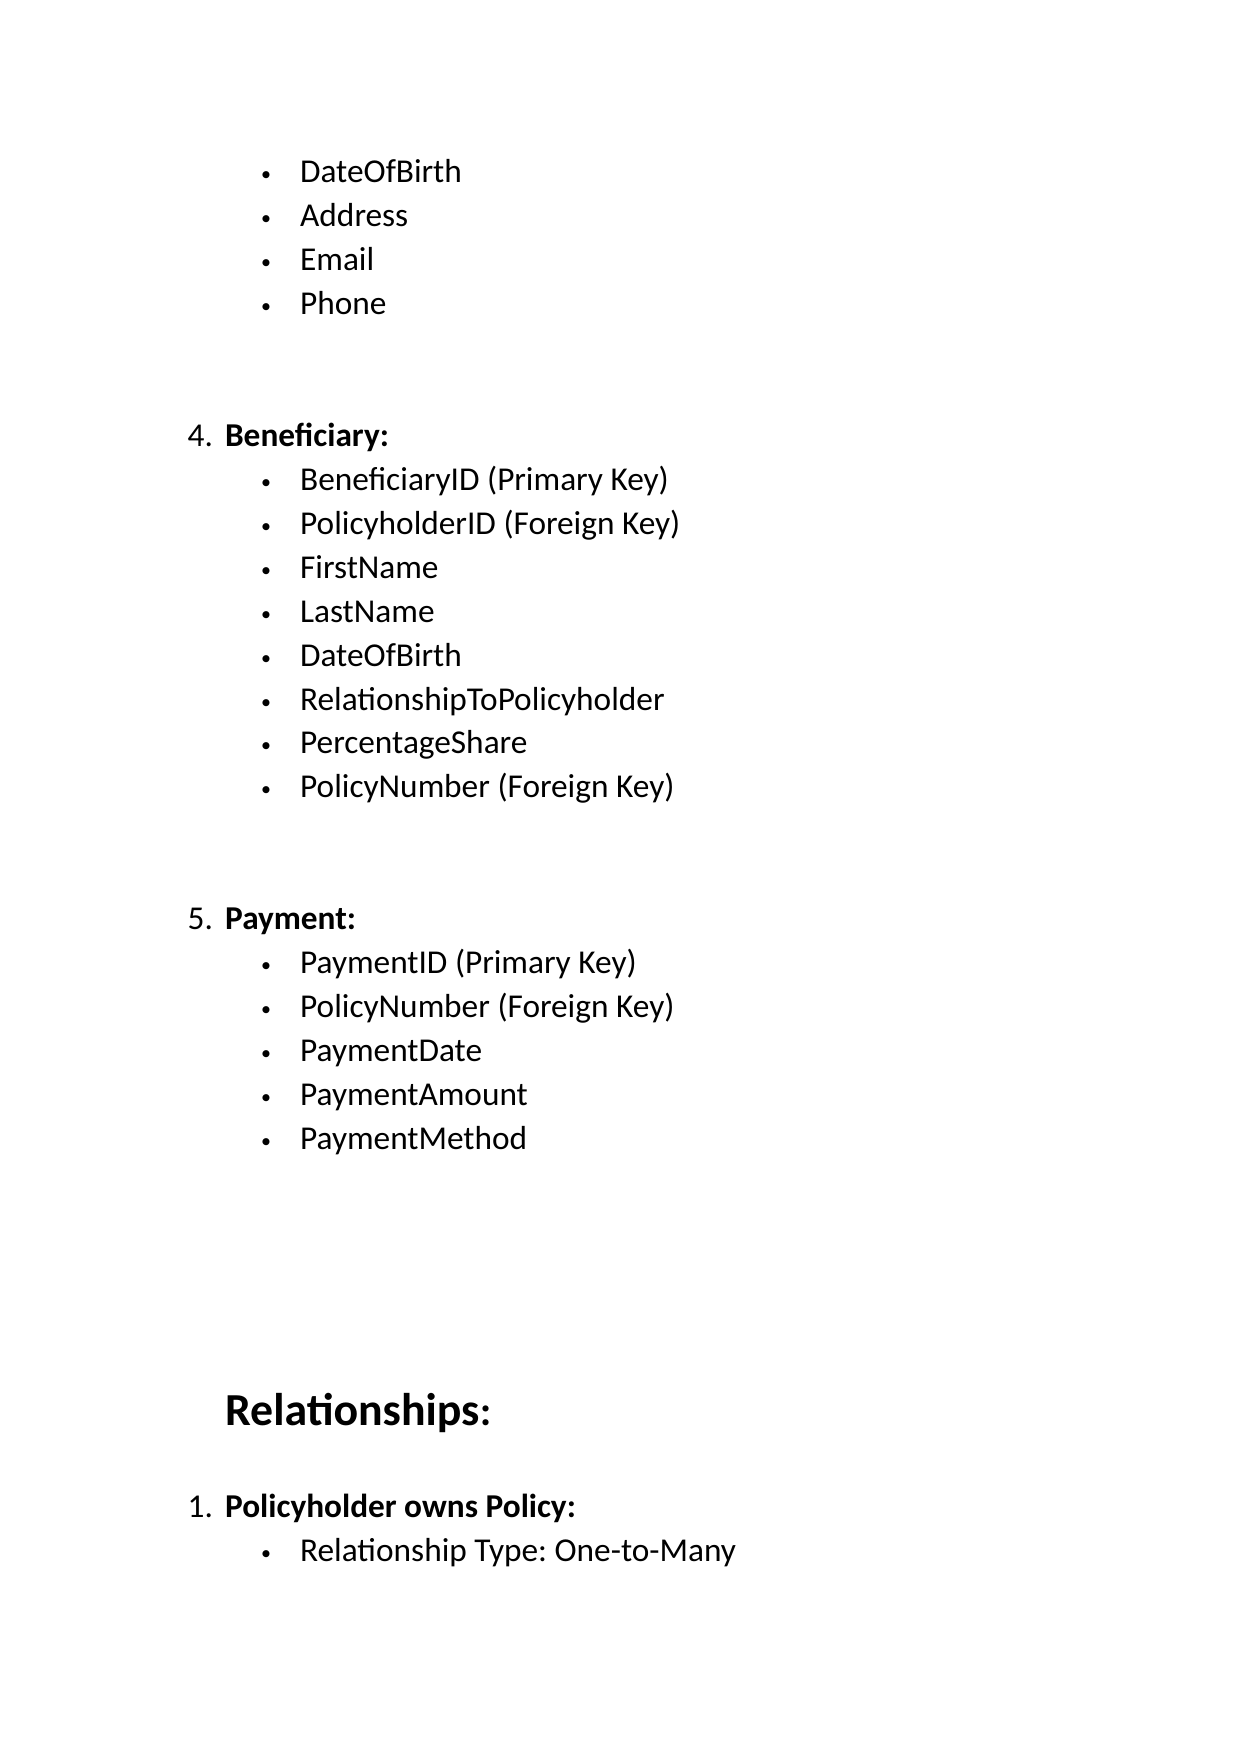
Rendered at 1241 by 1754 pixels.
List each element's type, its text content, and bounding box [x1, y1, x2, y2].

list PaymentMethod [262, 1117, 1090, 1158]
list DateOfBirth [262, 150, 1090, 191]
list Email [262, 238, 1090, 279]
list PolicyholderID (Foreign Key) [262, 502, 1090, 542]
list PaymentID (Primary Key) [262, 941, 1090, 982]
list FirstName [262, 546, 1090, 586]
list Relationship Type: One-to-Many [262, 1529, 1090, 1570]
list PolicyNumber (Foreign Key) [262, 985, 1090, 1026]
list PolicyNumber (Foreign Key) [262, 765, 1090, 806]
list Payment: [187, 897, 1090, 938]
list Policyholder owns Policy: [187, 1485, 1090, 1526]
list Beneficiary: [187, 414, 1090, 454]
list BeneficiaryID (Primary Key) [262, 458, 1090, 498]
list PaymentDate [262, 1029, 1090, 1070]
list PercentageShare [262, 721, 1090, 762]
list LastName [262, 589, 1090, 630]
list PaymentAmount [262, 1073, 1090, 1114]
list Relationships: [225, 1381, 1090, 1437]
list Address [262, 194, 1090, 235]
list Phone [262, 282, 1090, 323]
list DateOfBirth [262, 633, 1090, 674]
list RelationshipToPolicyholder [262, 677, 1090, 718]
